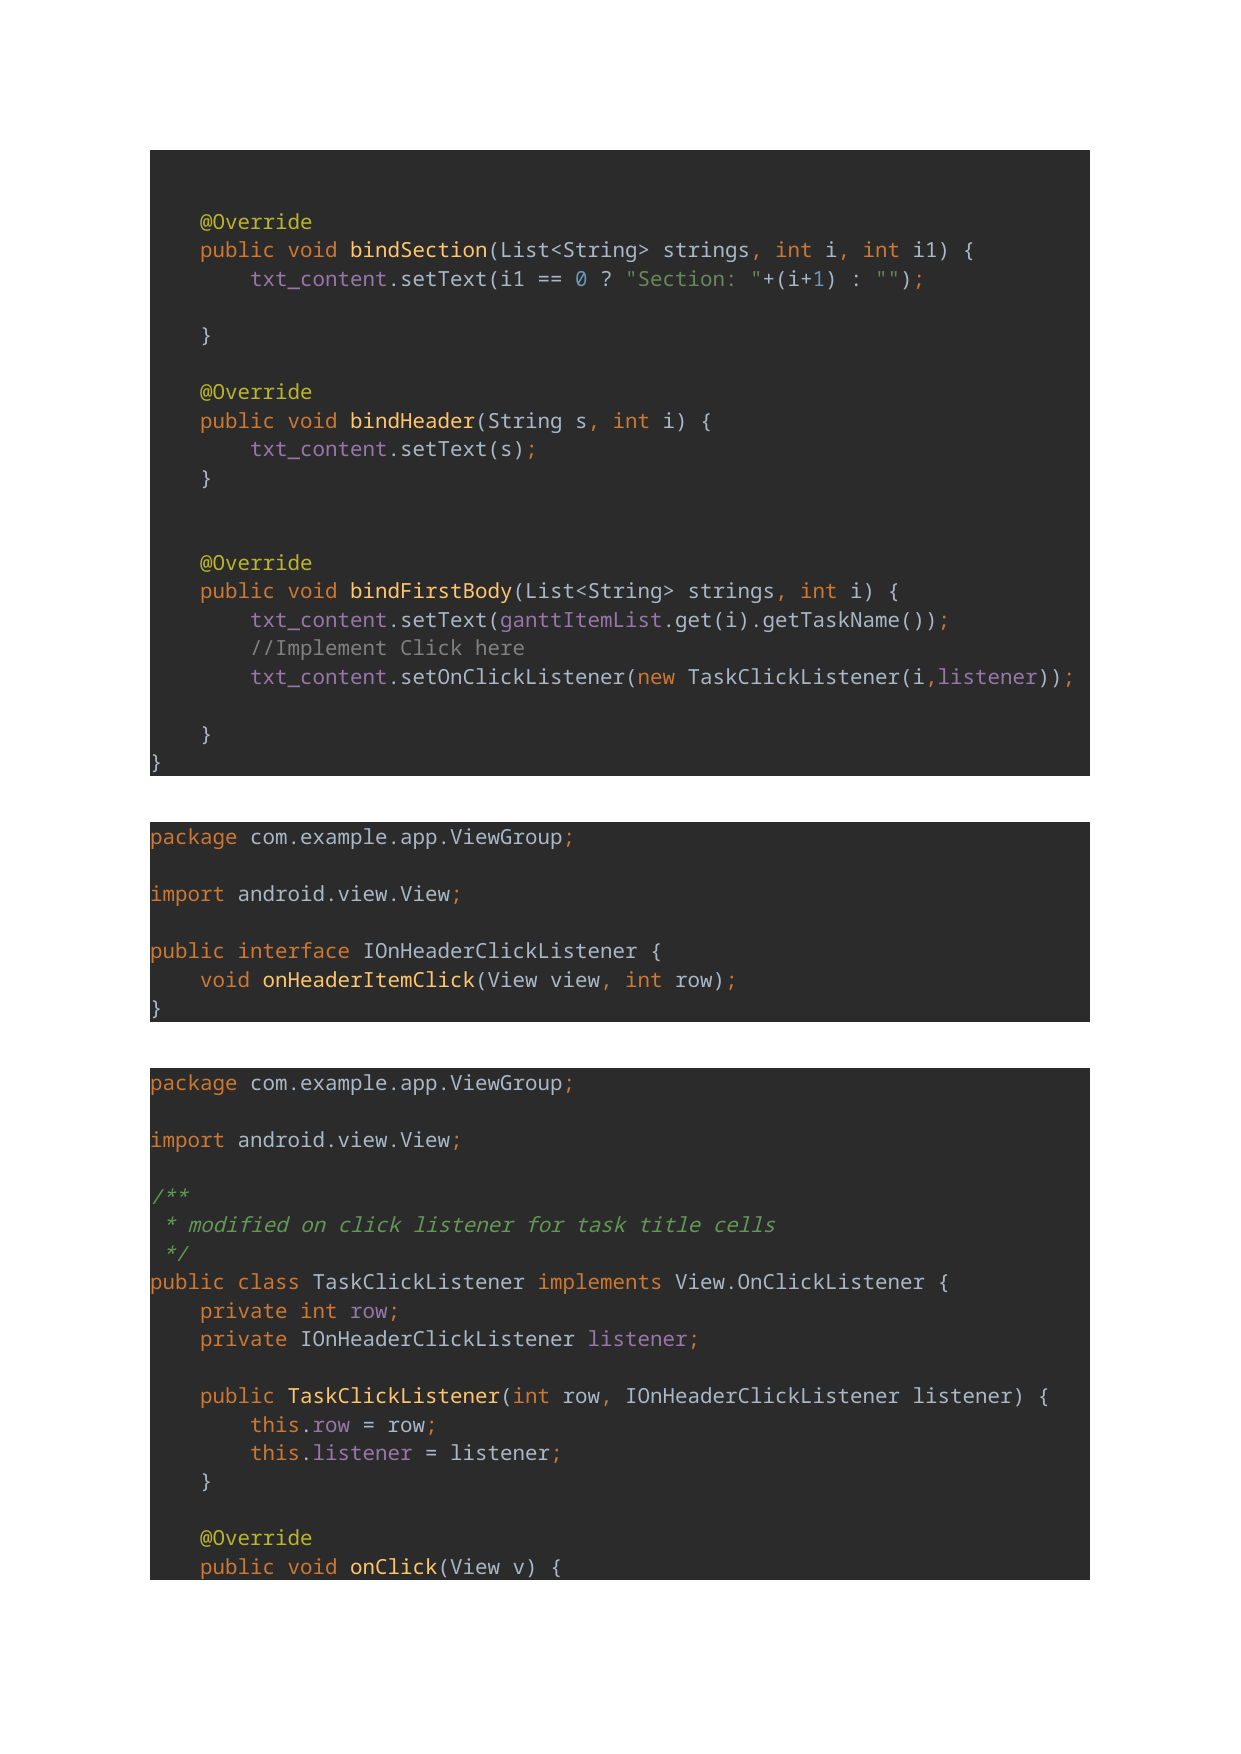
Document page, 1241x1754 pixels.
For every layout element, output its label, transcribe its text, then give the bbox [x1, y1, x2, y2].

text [150, 1068, 1090, 1580]
text package com.example.app.ViewGroup; import android.view.View; public interface IOnHeaderClickListener { void onHeaderItemClick(View view, int row); } [150, 822, 1090, 1022]
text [150, 150, 1090, 776]
